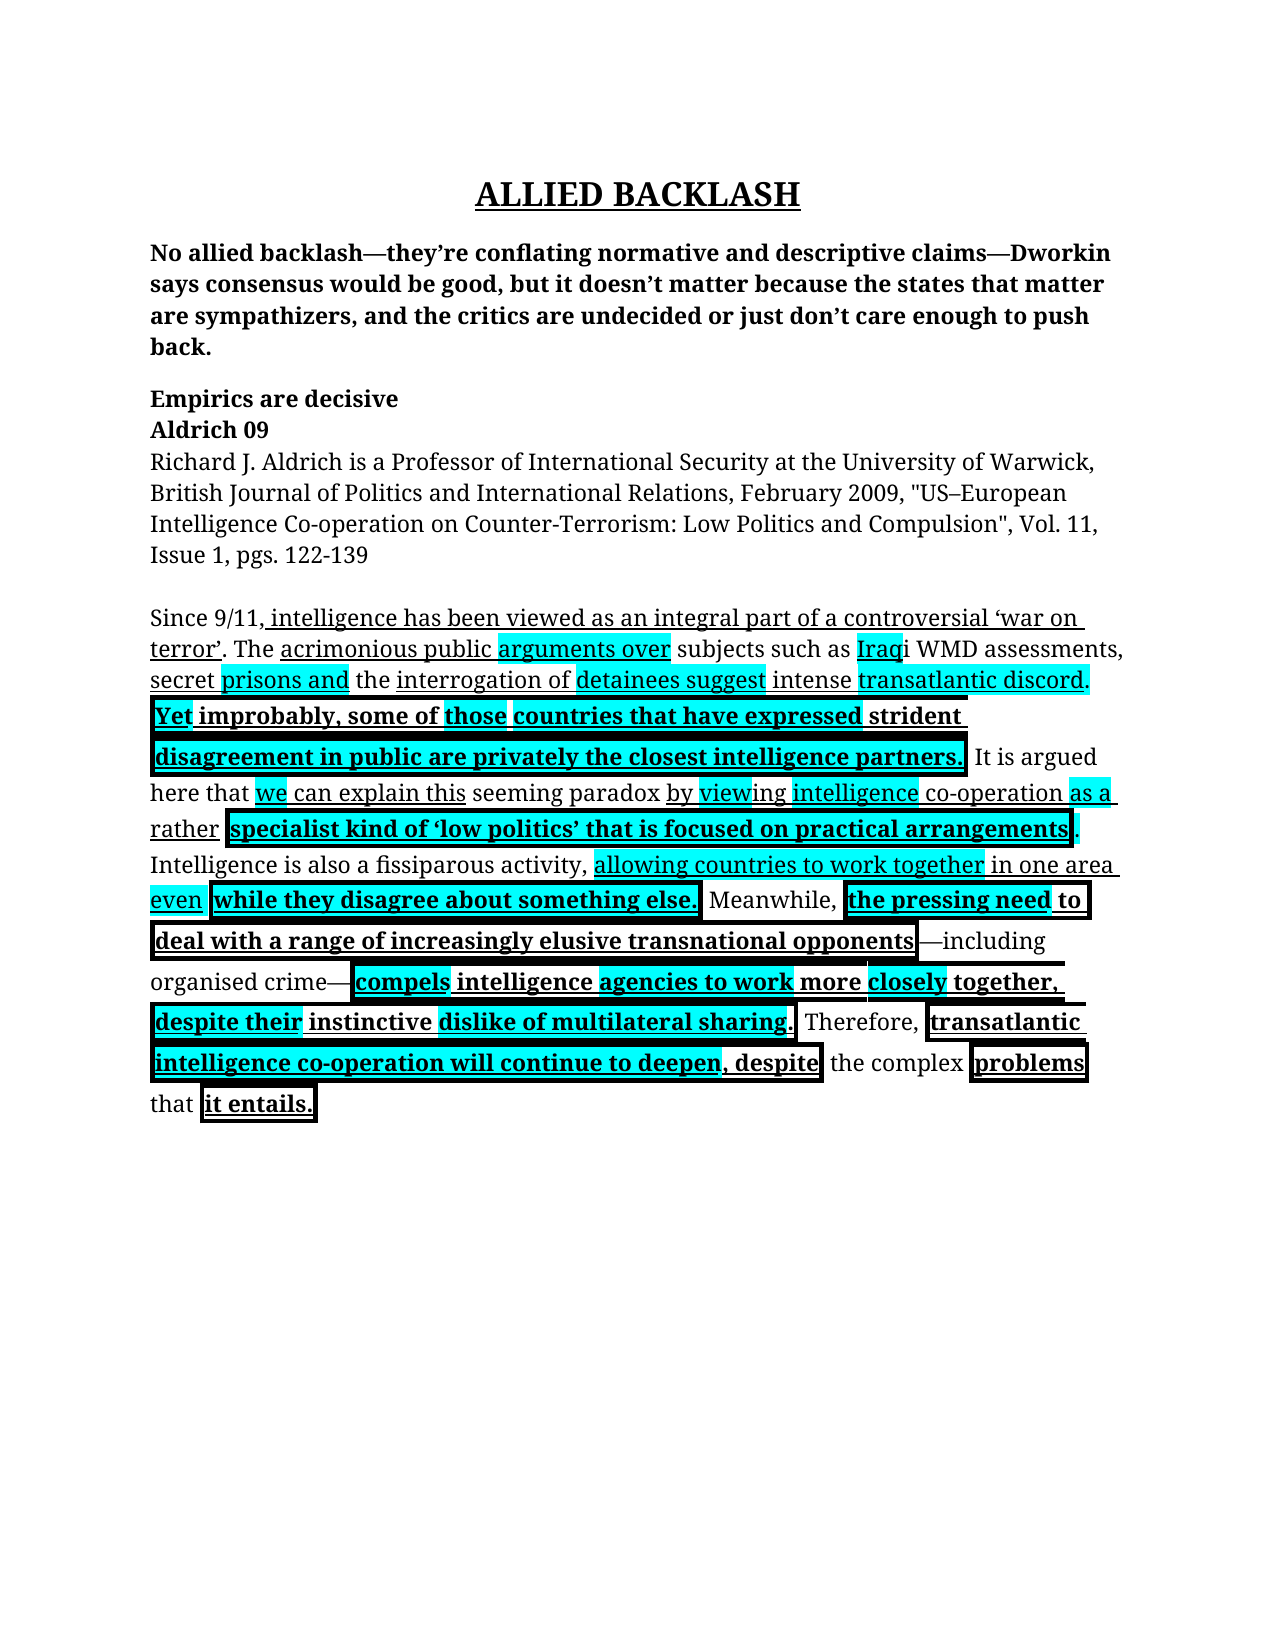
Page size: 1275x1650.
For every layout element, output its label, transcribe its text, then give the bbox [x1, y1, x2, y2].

text Aldrich 09 [150, 414, 1125, 445]
subtitle No allied backlash—they’re conflating normative and descriptive claims—Dworkin says consensus would be good, but it doesn’t matter because the states that matter are sympathizers, and the critics are undecided or just don’t care enough to push back. [150, 237, 1125, 362]
subtitle allied backlash [150, 171, 1125, 216]
subtitle Empirics are decisive [150, 383, 1125, 414]
text Richard J. Aldrich is a Professor of International Security at the University of Warwick, British Journal of Politics and International Relations, February 2009, "US–European Intelligence Co-operation on Counter-Terrorism: Low Politics and Compulsion", Vol. 11, Issue 1, pgs. 122-139 [150, 445, 1125, 570]
text Since 9/11, intelligence has been viewed as an integral part of a controversial ‘war on terror’. The acrimonious public arguments over subjects such as Iraqi WMD assessments, secret prisons and the interrogation of detainees suggest intense transatlantic discord. Yet improbably, some of those countries that have expressed strident disagreement in public are privately the closest intelligence partners. It is argued here that we can explain this seeming paradox by viewing intelligence co-operation as a rather specialist kind of ‘low politics’ that is focused on practical arrangements. Intelligence is also a fissiparous activity, allowing countries to work together in one area even while they disagree about something else. Meanwhile, the pressing need to deal with a range of increasingly elusive transnational opponents—including organised crime—compels intelligence agencies to work more closely together, despite their instinctive dislike of multilateral sharing. Therefore, transatlantic intelligence co-operation will continue to deepen, despite the complex problems that it entails. [150, 602, 1125, 1123]
